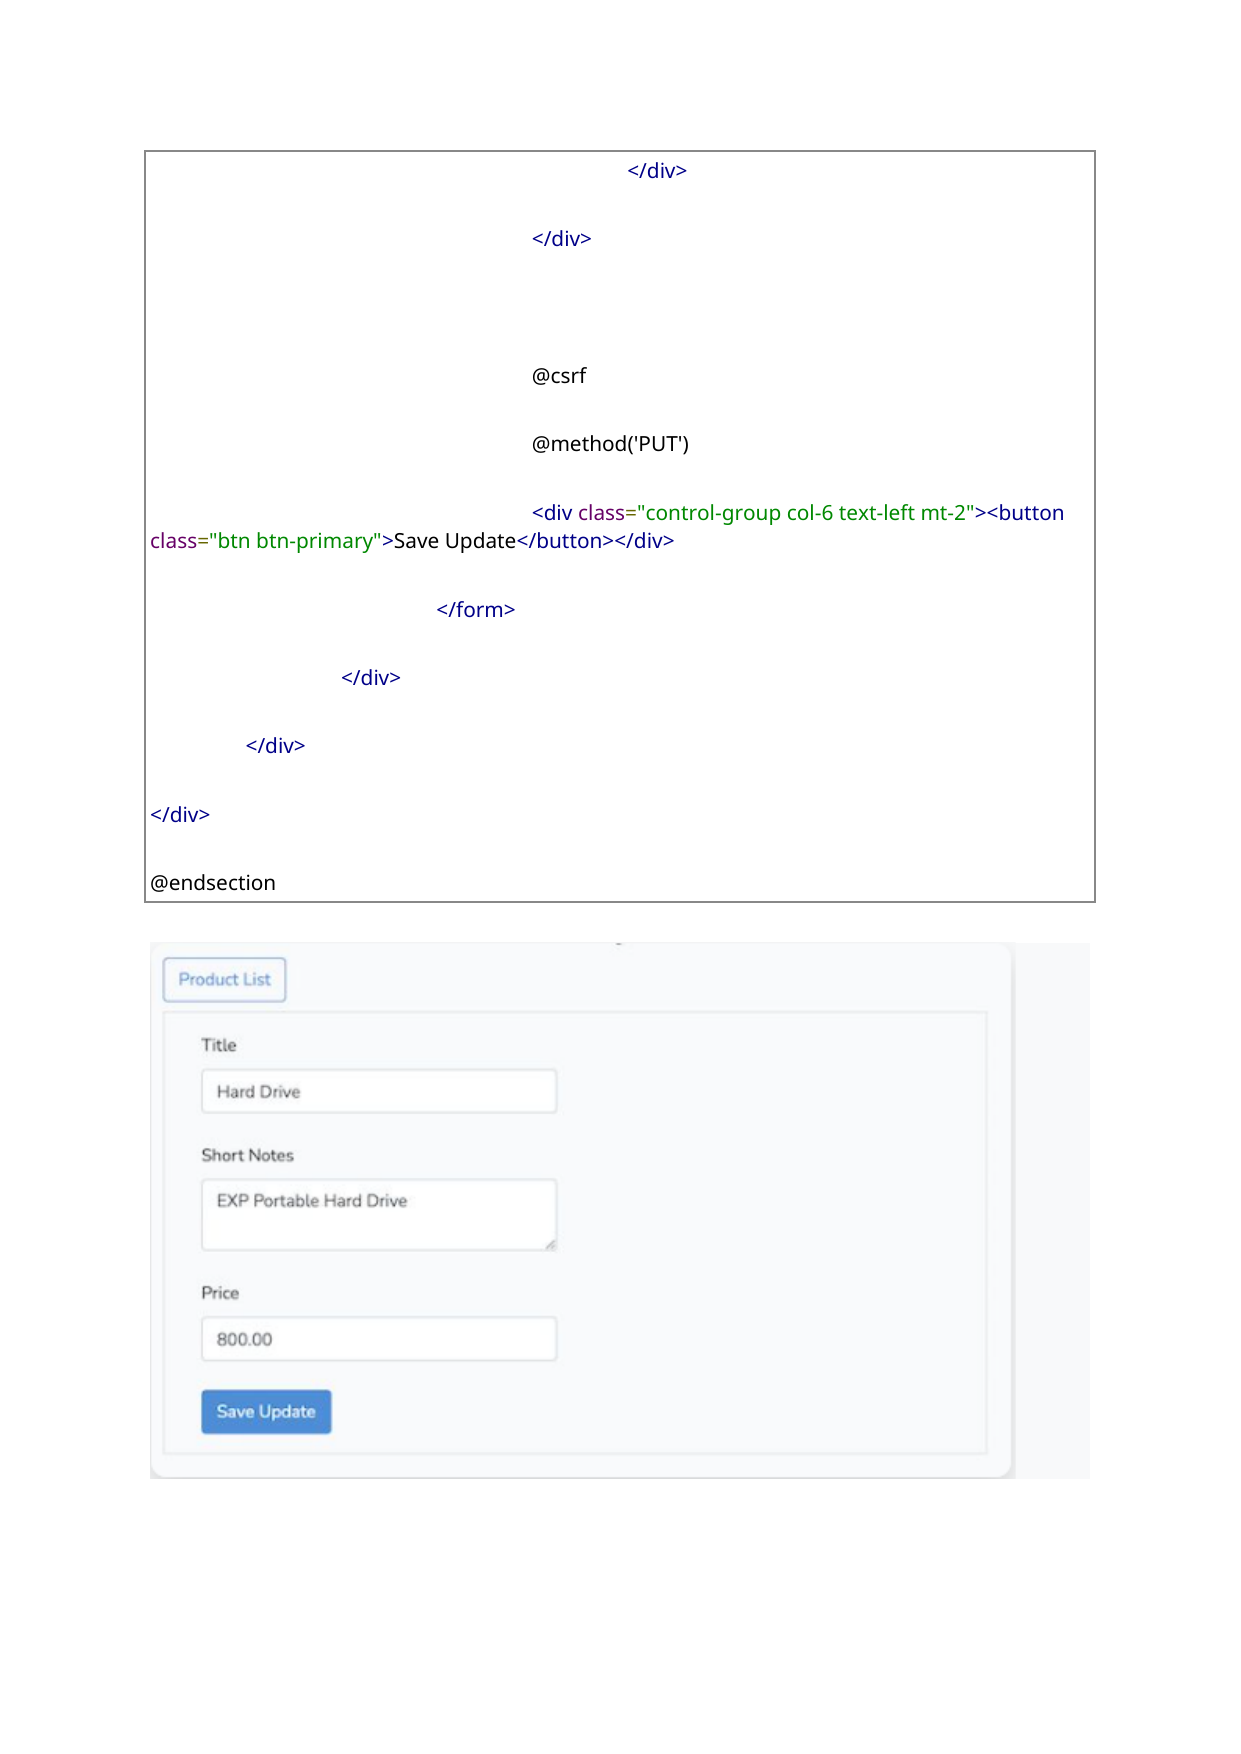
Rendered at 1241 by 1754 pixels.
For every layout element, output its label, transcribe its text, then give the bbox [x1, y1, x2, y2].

text <div class="control-group col-6 text-left mt-2"><button class="btn btn-primary">Save Update</button></div> [146, 492, 1094, 555]
text @endsection [146, 863, 1094, 901]
text </div> [146, 657, 1094, 692]
text </div> [146, 794, 1094, 828]
text </form> [146, 589, 1094, 623]
text @csrf [146, 355, 1094, 389]
text @method('PUT') [146, 424, 1094, 458]
picture [150, 942, 1016, 1479]
text </div> [146, 152, 1094, 184]
text </div> [146, 726, 1094, 760]
text </div> [146, 218, 1094, 253]
